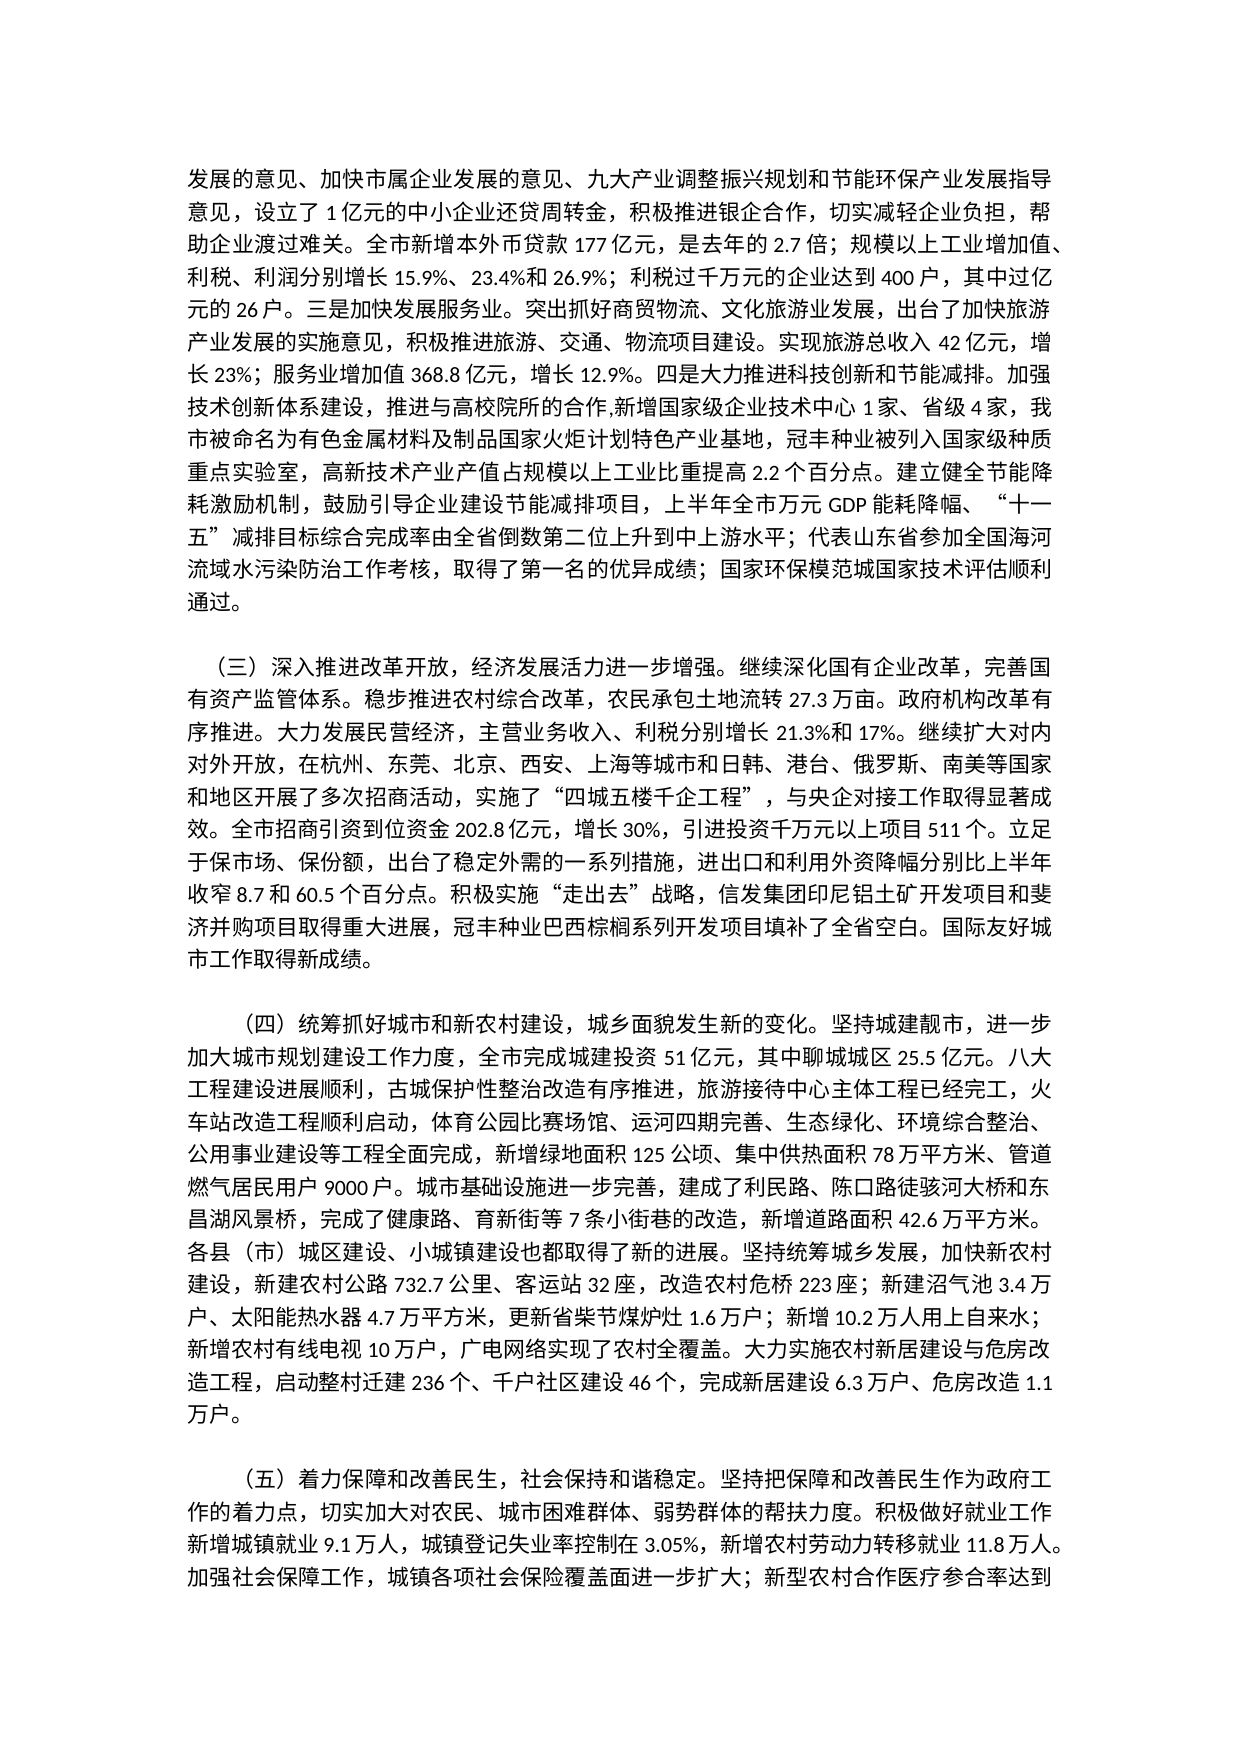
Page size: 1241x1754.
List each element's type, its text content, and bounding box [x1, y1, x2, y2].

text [187, 1462, 1053, 1592]
text （四）统筹抓好城市和新农村建设，城乡面貌发生新的变化。坚持城建靓市，进一步加大城市规划建设工作力度，全市完成城建投资51亿元，其中聊城城区25.5亿元。八大工程建设进展顺利，古城保护性整治改造有序推进，旅游接待中心主体工程已经完工，火车站改造工程顺利启动，体育公园比赛场馆、运河四期完善、生态绿化、环境综合整治、公用事业建设等工程全面完成，新增绿地面积125公顷、集中供热面积78万平方米、管道燃气居民用户9000户。城市基础设施进一步完善，建成了利民路、陈口路徒骇河大桥和东昌湖风景桥，完成了健康路、育新街等7条小街巷的改造，新增道路面积42.6万平方米。各县（市）城区建设、小城镇建设也都取得了新的进展。坚持统筹城乡发展，加快新农村建设，新建农村公路732.7公里、客运站32座，改造农村危桥223座；新建沼气池3.4万户、太阳能热水器4.7万平方米，更新省柴节煤炉灶1.6万户；新增10.2万人用上自来水；新增农村有线电视10万户，广电网络实现了农村全覆盖。大力实施农村新居建设与危房改造工程，启动整村迁建236个、千户社区建设46个，完成新居建设6.3万户、危房改造1.1万户。 [187, 1007, 1053, 1429]
text （三）深入推进改革开放，经济发展活力进一步增强。继续深化国有企业改革，完善国有资产监管体系。稳步推进农村综合改革，农民承包土地流转27.3万亩。政府机构改革有序推进。大力发展民营经济，主营业务收入、利税分别增长21.3%和17%。继续扩大对内对外开放，在杭州、东莞、北京、西安、上海等城市和日韩、港台、俄罗斯、南美等国家和地区开展了多次招商活动，实施了“四城五楼千企工程”，与央企对接工作取得显著成效。全市招商引资到位资金202.8亿元，增长30%，引进投资千万元以上项目511个。立足于保市场、保份额，出台了稳定外需的一系列措施，进出口和利用外资降幅分别比上半年收窄8.7和60.5个百分点。积极实施“走出去”战略，信发集团印尼铝土矿开发项目和斐济并购项目取得重大进展，冠丰种业巴西棕榈系列开发项目填补了全省空白。国际友好城市工作取得新成绩。 [187, 649, 1053, 974]
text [187, 162, 1053, 617]
